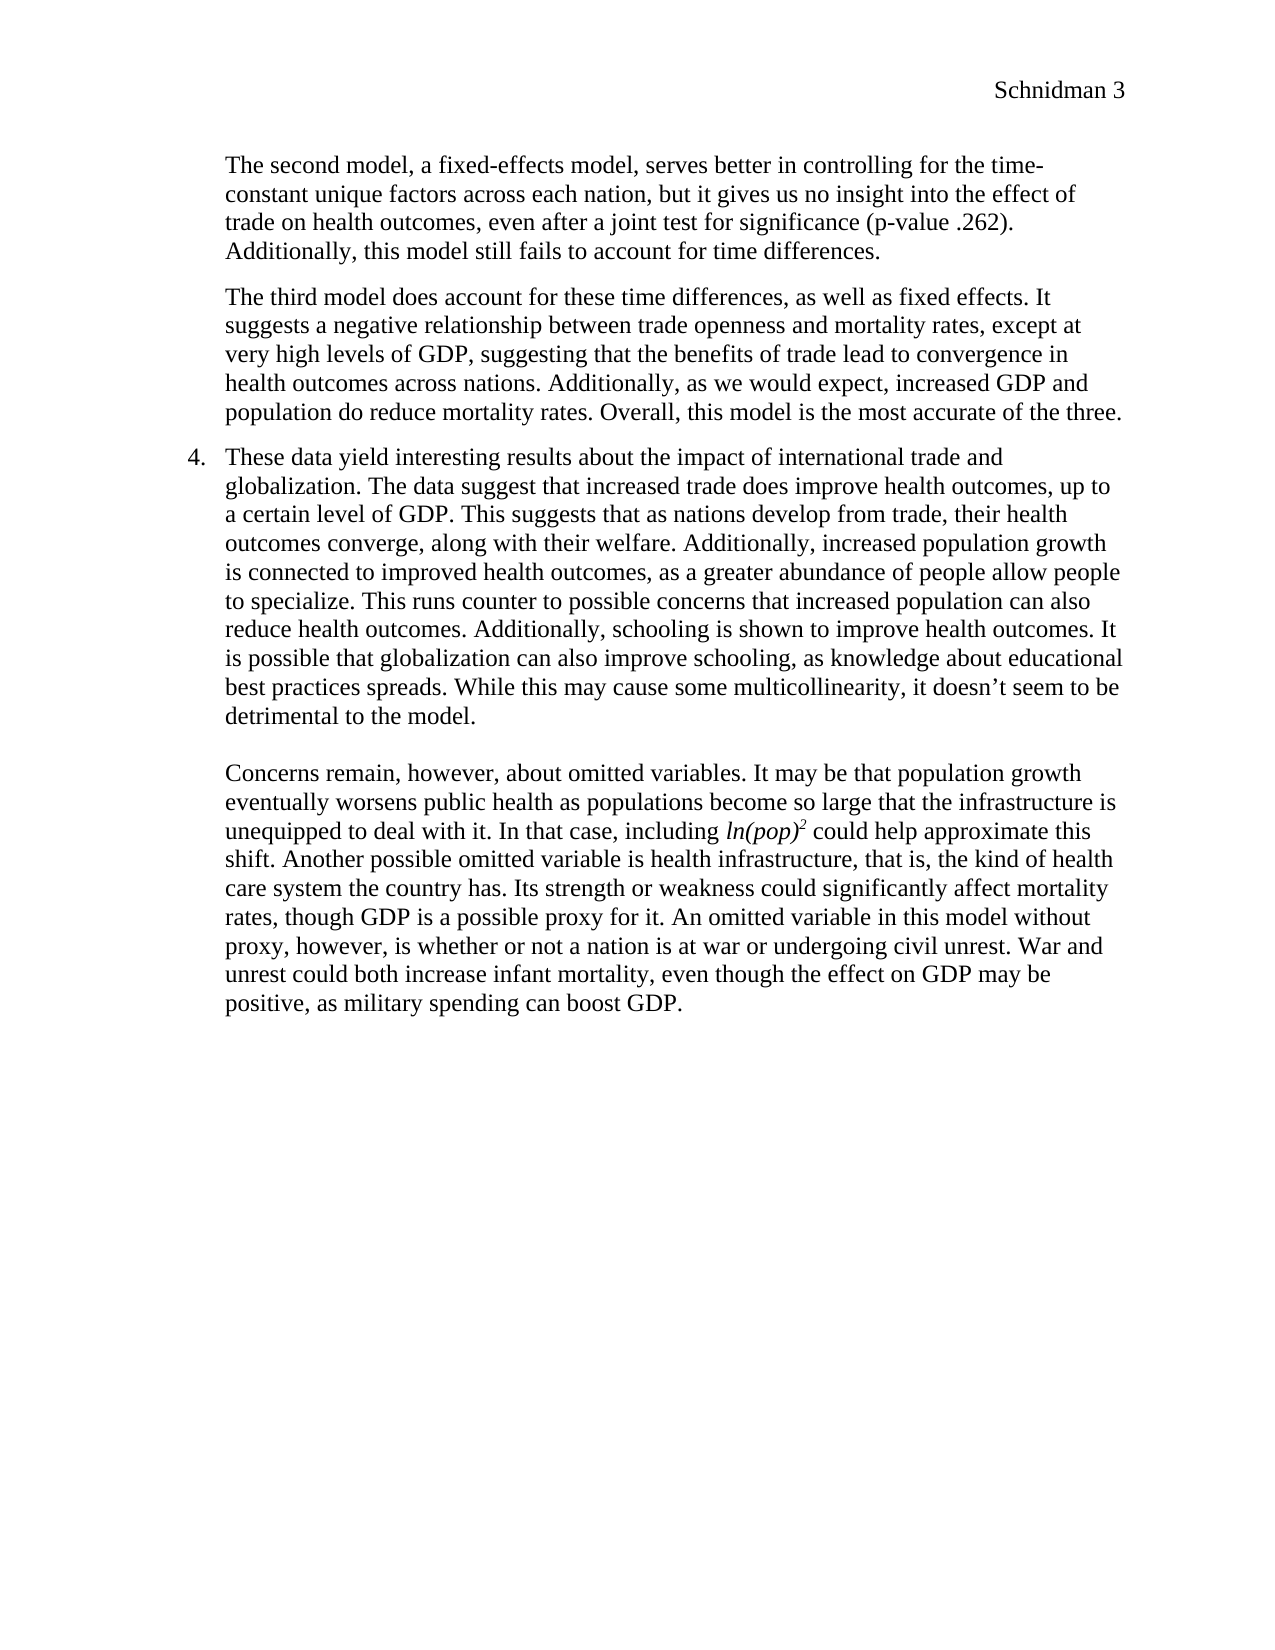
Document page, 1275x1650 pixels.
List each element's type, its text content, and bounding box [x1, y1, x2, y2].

text The third model does account for these time differences, as well as fixed effects. It suggests a negative relationship between trade openness and mortality rates, except at very high levels of GDP, suggesting that the benefits of trade lead to convergence in health outcomes across nations. Additionally, as we would expect, increased GDP and population do reduce mortality rates. Overall, this model is the most accurate of the three. [225, 282, 1125, 425]
list These data yield interesting results about the impact of international trade and globalization. The data suggest that increased trade does improve health outcomes, up to a certain level of GDP. This suggests that as nations develop from trade, their health outcomes converge, along with their welfare. Additionally, increased population growth is connected to improved health outcomes, as a greater abundance of people allow people to specialize. This runs counter to possible concerns that increased population can also reduce health outcomes. Additionally, schooling is shown to improve health outcomes. It is possible that globalization can also improve schooling, as knowledge about educational best practices spreads. While this may cause some multicollinearity, it doesn’t seem to be detrimental to the model. Concerns remain, however, about omitted variables. It may be that population growth eventually worsens public health as populations become so large that the infrastructure is unequipped to deal with it. In that case, including ln(pop)2 could help approximate this shift. Another possible omitted variable is health infrastructure, that is, the kind of health care system the country has. Its strength or weakness could significantly affect mortality rates, though GDP is a possible proxy for it. An omitted variable in this model without proxy, however, is whether or not a nation is at war or undergoing civil unrest. War and unrest could both increase infant mortality, even though the effect on GDP may be positive, as military spending can boost GDP. [187, 442, 1125, 1017]
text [225, 150, 1125, 265]
